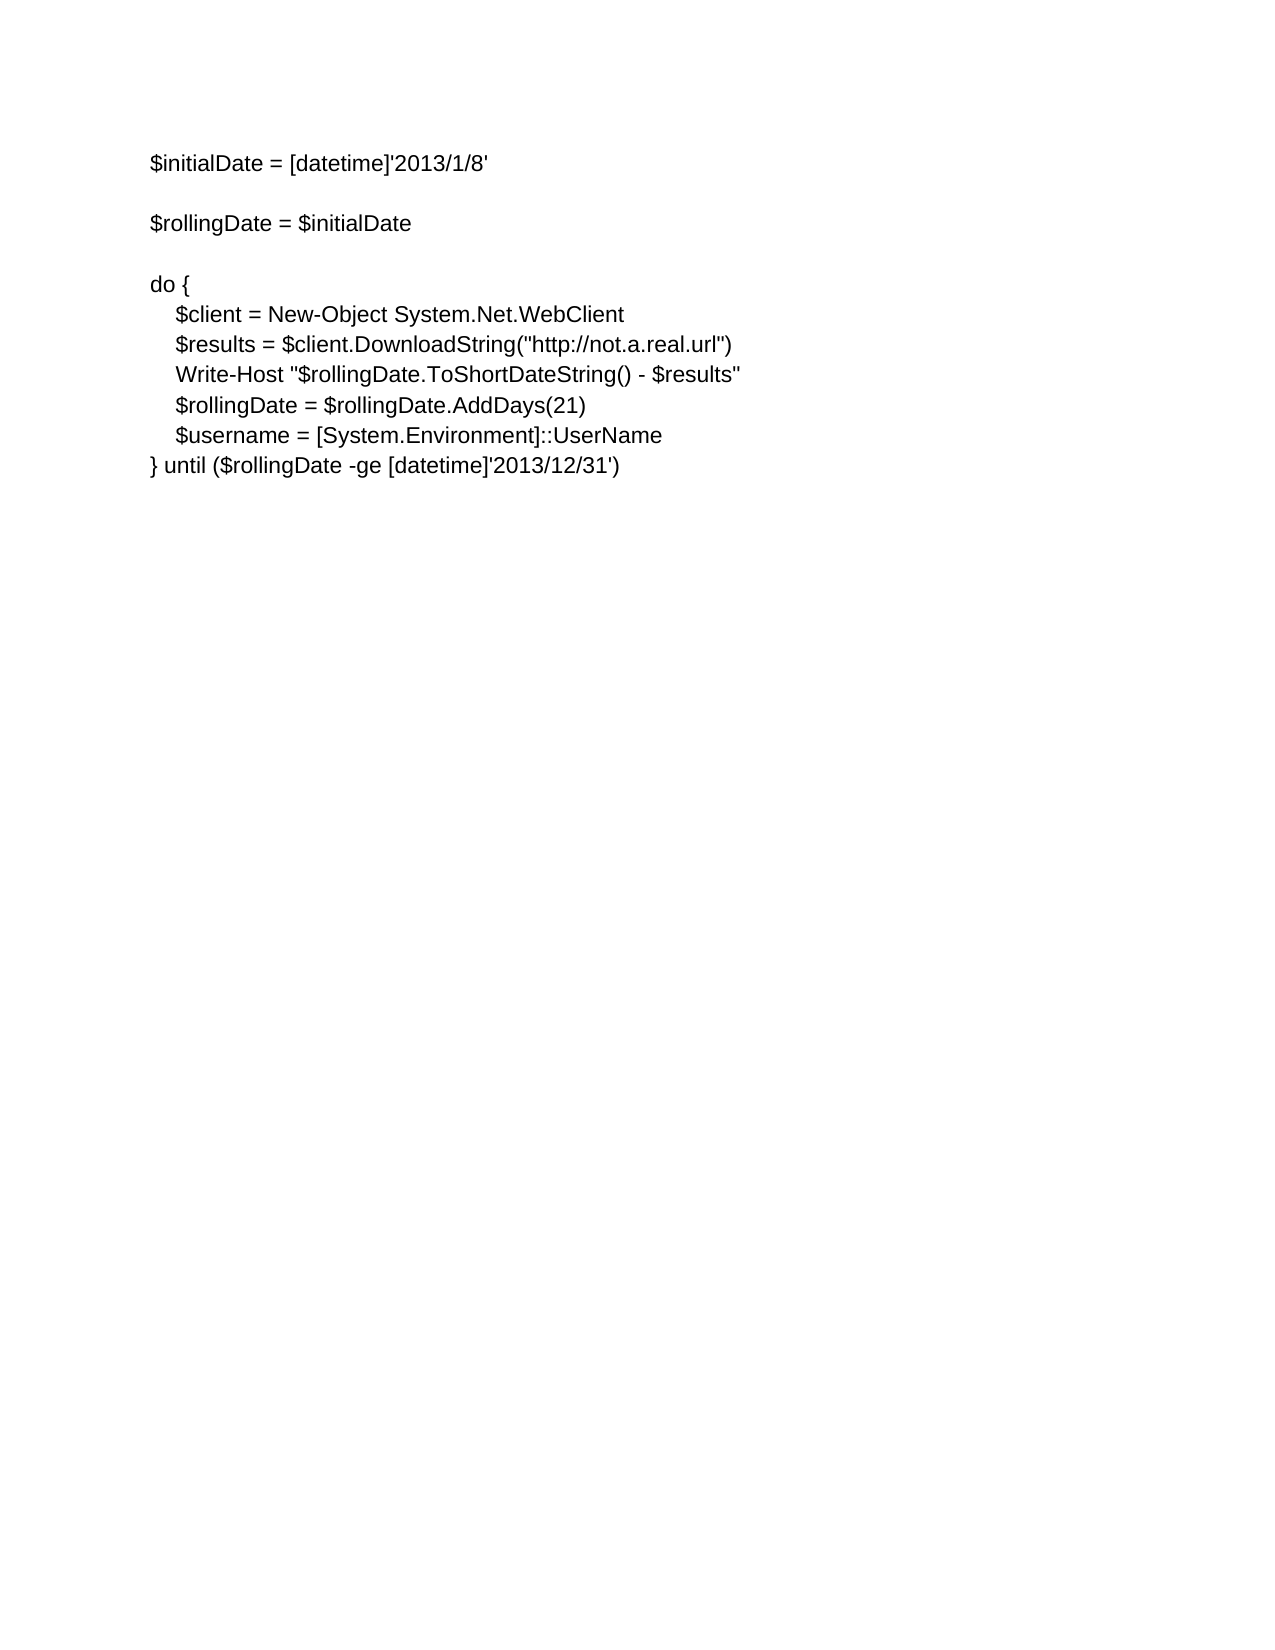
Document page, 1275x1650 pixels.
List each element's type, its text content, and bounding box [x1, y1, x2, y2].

text $client = New-Object System.Net.WebClient [150, 301, 1125, 327]
text do { [150, 271, 1125, 297]
text $initialDate = [datetime]'2013/1/8' [150, 150, 1125, 176]
text Write-Host "$rollingDate.ToShortDateString() - $results" [150, 361, 1125, 388]
text $username = [System.Environment]::UserName [150, 422, 1125, 448]
text } until ($rollingDate -ge [datetime]'2013/12/31') [150, 452, 1125, 478]
text $rollingDate = $rollingDate.AddDays(21) [150, 392, 1125, 418]
text $rollingDate = $initialDate [150, 210, 1125, 237]
text $results = $client.DownloadString("http://not.a.real.url") [150, 331, 1125, 358]
